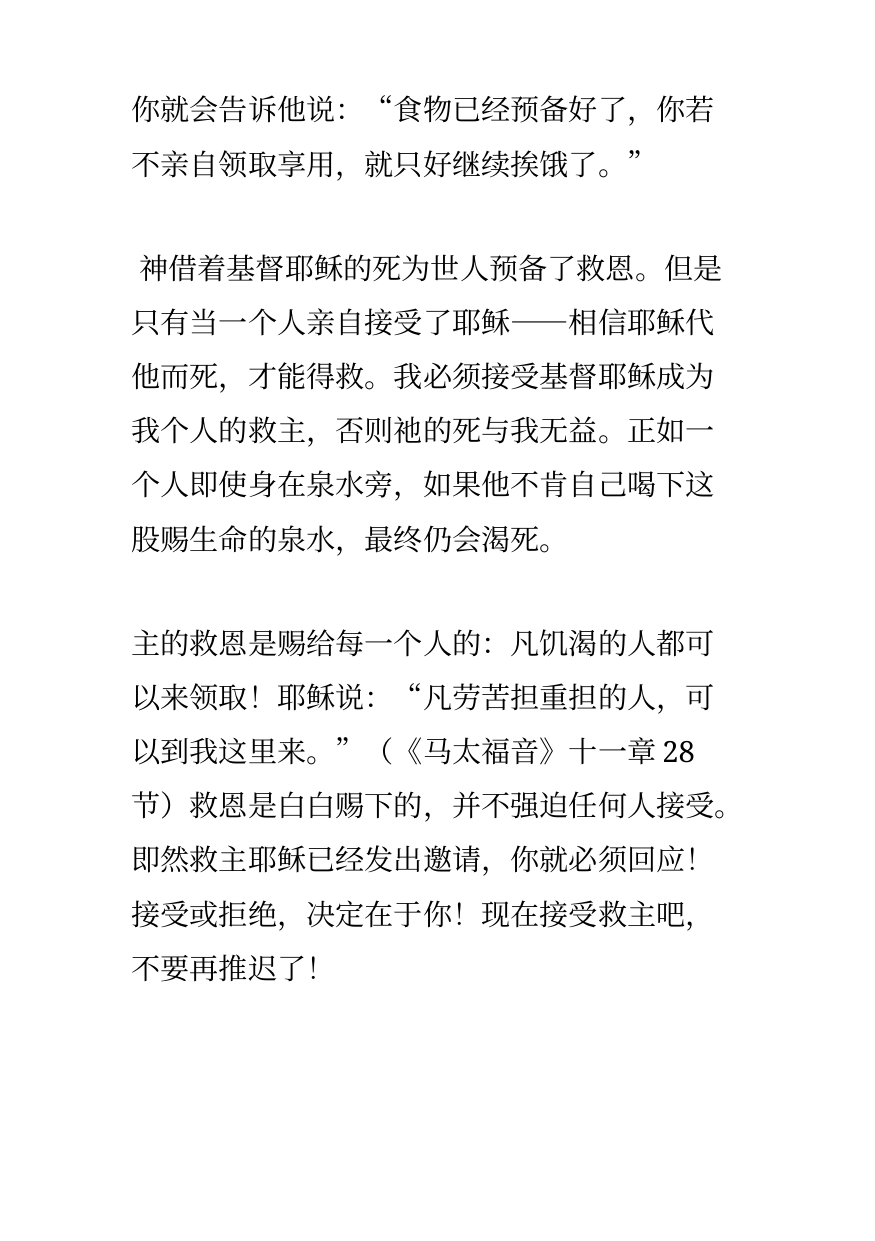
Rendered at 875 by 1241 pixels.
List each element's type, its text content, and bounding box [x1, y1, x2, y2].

text 神借着基督耶稣的死为世人预备了救恩。但是只有当一个人亲自接受了耶稣——相信耶稣代他而死，才能得救。我必须接受基督耶稣成为我个人的救主，否则祂的死与我无益。正如一个人即使身在泉水旁，如果他不肯自己喝下这股赐生命的泉水，最终仍会渴死。 [131, 233, 741, 558]
text 你就会告诉他说：“食物已经预备好了，你若不亲自领取享用，就只好继续挨饿了。” [131, 75, 741, 183]
text 主的救恩是赐给每一个人的：凡饥渴的人都可以来领取！耶稣说：“凡劳苦担重担的人，可以到我这里来。”（《马太福音》十一章28节）救恩是白白赐下的，并不强迫任何人接受。即然救主耶稣已经发出邀请，你就必须回应！接受或拒绝，决定在于你！现在接受救主吧，不要再推迟了！ [131, 608, 741, 987]
